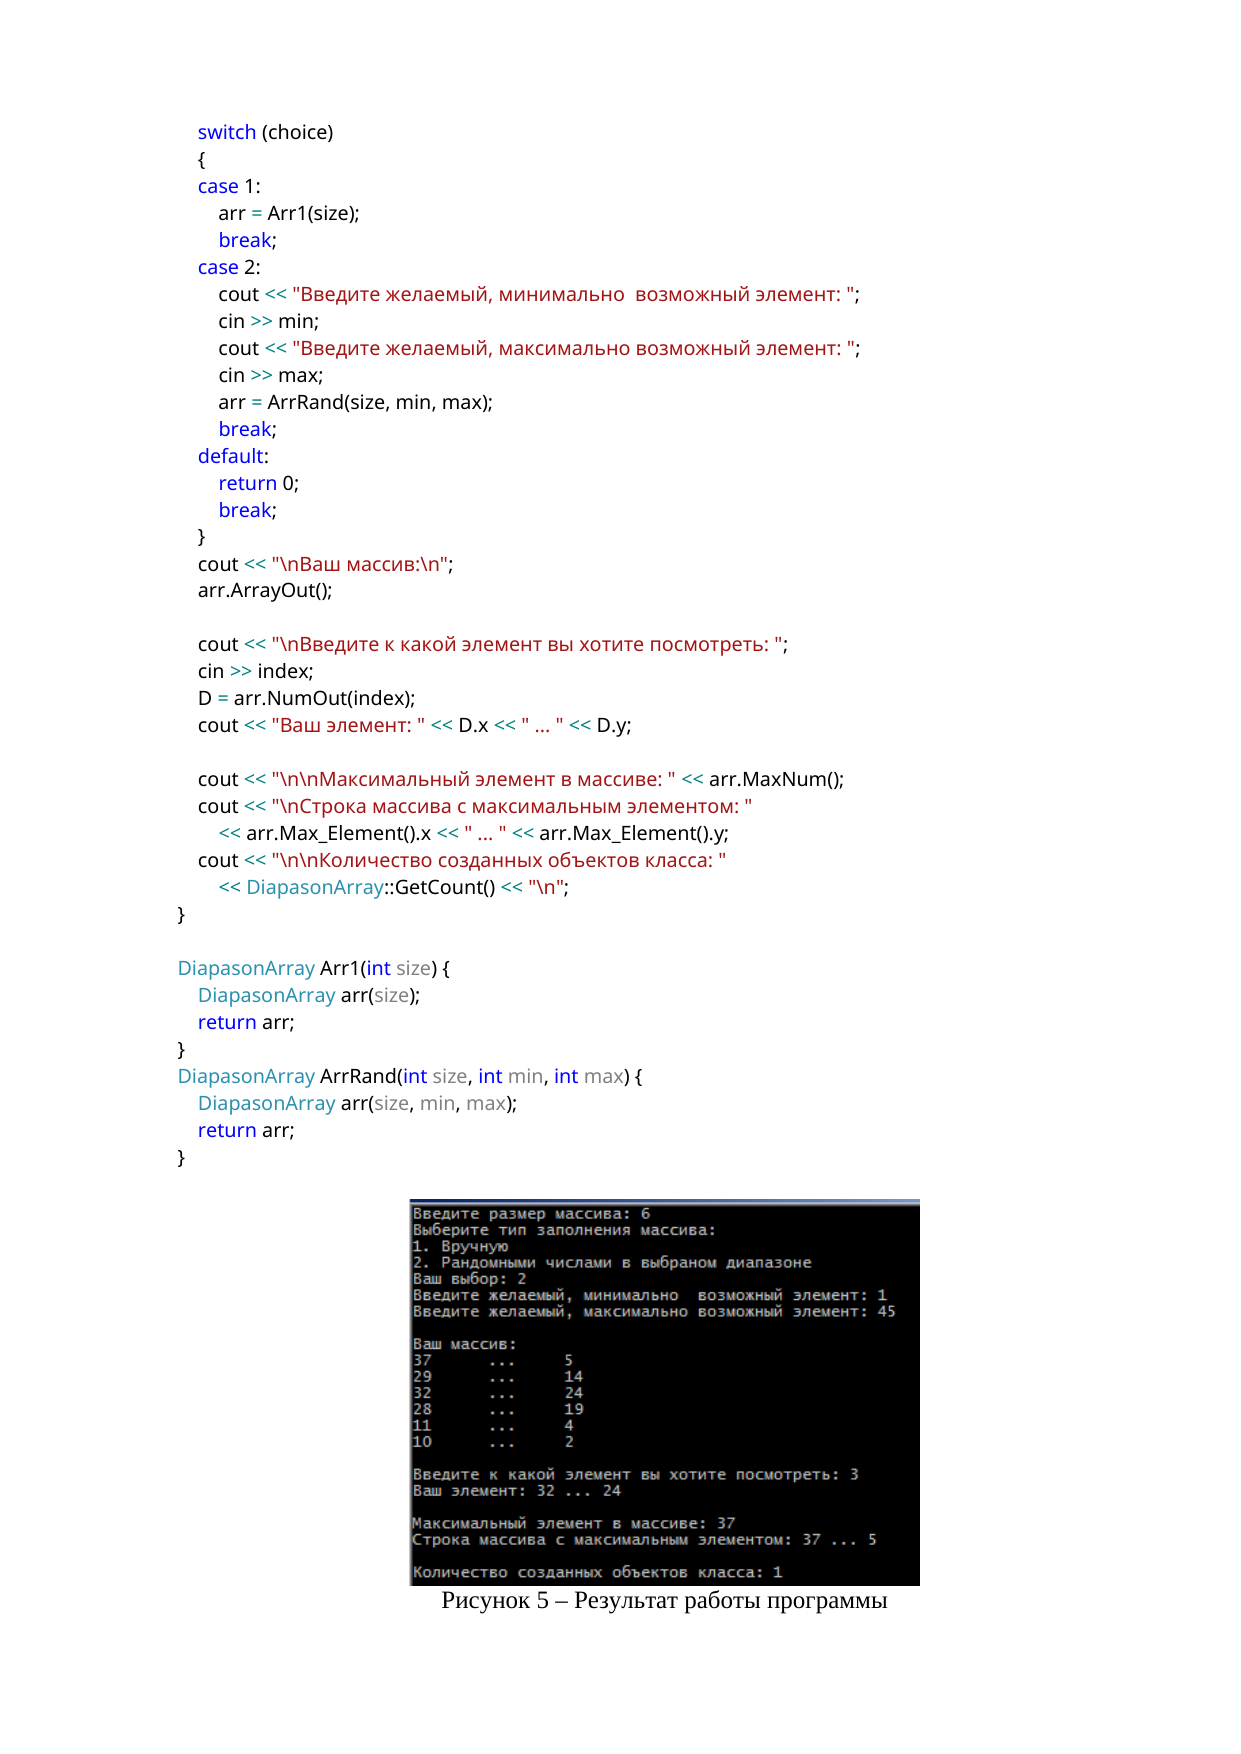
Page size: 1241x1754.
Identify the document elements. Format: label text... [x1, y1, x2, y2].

text cout << "Введите желаемый, минимально возможный элемент: "; [177, 280, 1152, 307]
text } [177, 1035, 1152, 1062]
text break; [177, 415, 1152, 442]
text << DiapasonArray::GetCount() << "\n"; [177, 873, 1152, 901]
text return arr; [177, 1008, 1152, 1035]
text case 1: [177, 172, 1152, 199]
text cout << "Введите желаемый, максимально возможный элемент: "; [177, 334, 1152, 361]
text DiapasonArray arr(size); [177, 981, 1152, 1008]
text cout << "\n\nМаксимальный элемент в массиве: " << arr.MaxNum(); [177, 766, 1152, 793]
text cout << "\nСтрока массива с максимальным элементом: " [177, 793, 1152, 819]
text arr = Arr1(size); [177, 199, 1152, 226]
text DiapasonArray ArrRand(int size, int min, int max) { [177, 1062, 1152, 1089]
text D = arr.NumOut(index); [177, 685, 1152, 712]
text cin >> max; [177, 361, 1152, 388]
picture [409, 1199, 920, 1586]
text } [177, 1143, 1152, 1170]
text { [177, 145, 1152, 172]
text arr = ArrRand(size, min, max); [177, 388, 1152, 415]
text DiapasonArray Arr1(int size) { [177, 954, 1152, 981]
text break; [177, 496, 1152, 523]
text } [177, 901, 1152, 927]
text cout << "\n\nКоличество созданных объектов класса: " [177, 847, 1152, 873]
text cin >> min; [177, 307, 1152, 334]
text case 2: [177, 253, 1152, 280]
text DiapasonArray arr(size, min, max); [177, 1089, 1152, 1116]
text cin >> index; [177, 658, 1152, 685]
text return arr; [177, 1116, 1152, 1143]
text cout << "\nВведите к какой элемент вы хотите посмотреть: "; [177, 631, 1152, 658]
text arr.ArrayOut(); [177, 577, 1152, 604]
text switch (choice) [177, 118, 1152, 145]
text cout << "\nВаш массив:\n"; [177, 550, 1152, 577]
text Рисунок 5 – Результат работы программы [177, 1585, 1152, 1614]
text cout << "Ваш элемент: " << D.x << " ... " << D.y; [177, 712, 1152, 739]
text break; [177, 226, 1152, 253]
text return 0; [177, 469, 1152, 496]
text } [177, 523, 1152, 550]
text << arr.Max_Element().x << " ... " << arr.Max_Element().y; [177, 819, 1152, 847]
text default: [177, 442, 1152, 469]
